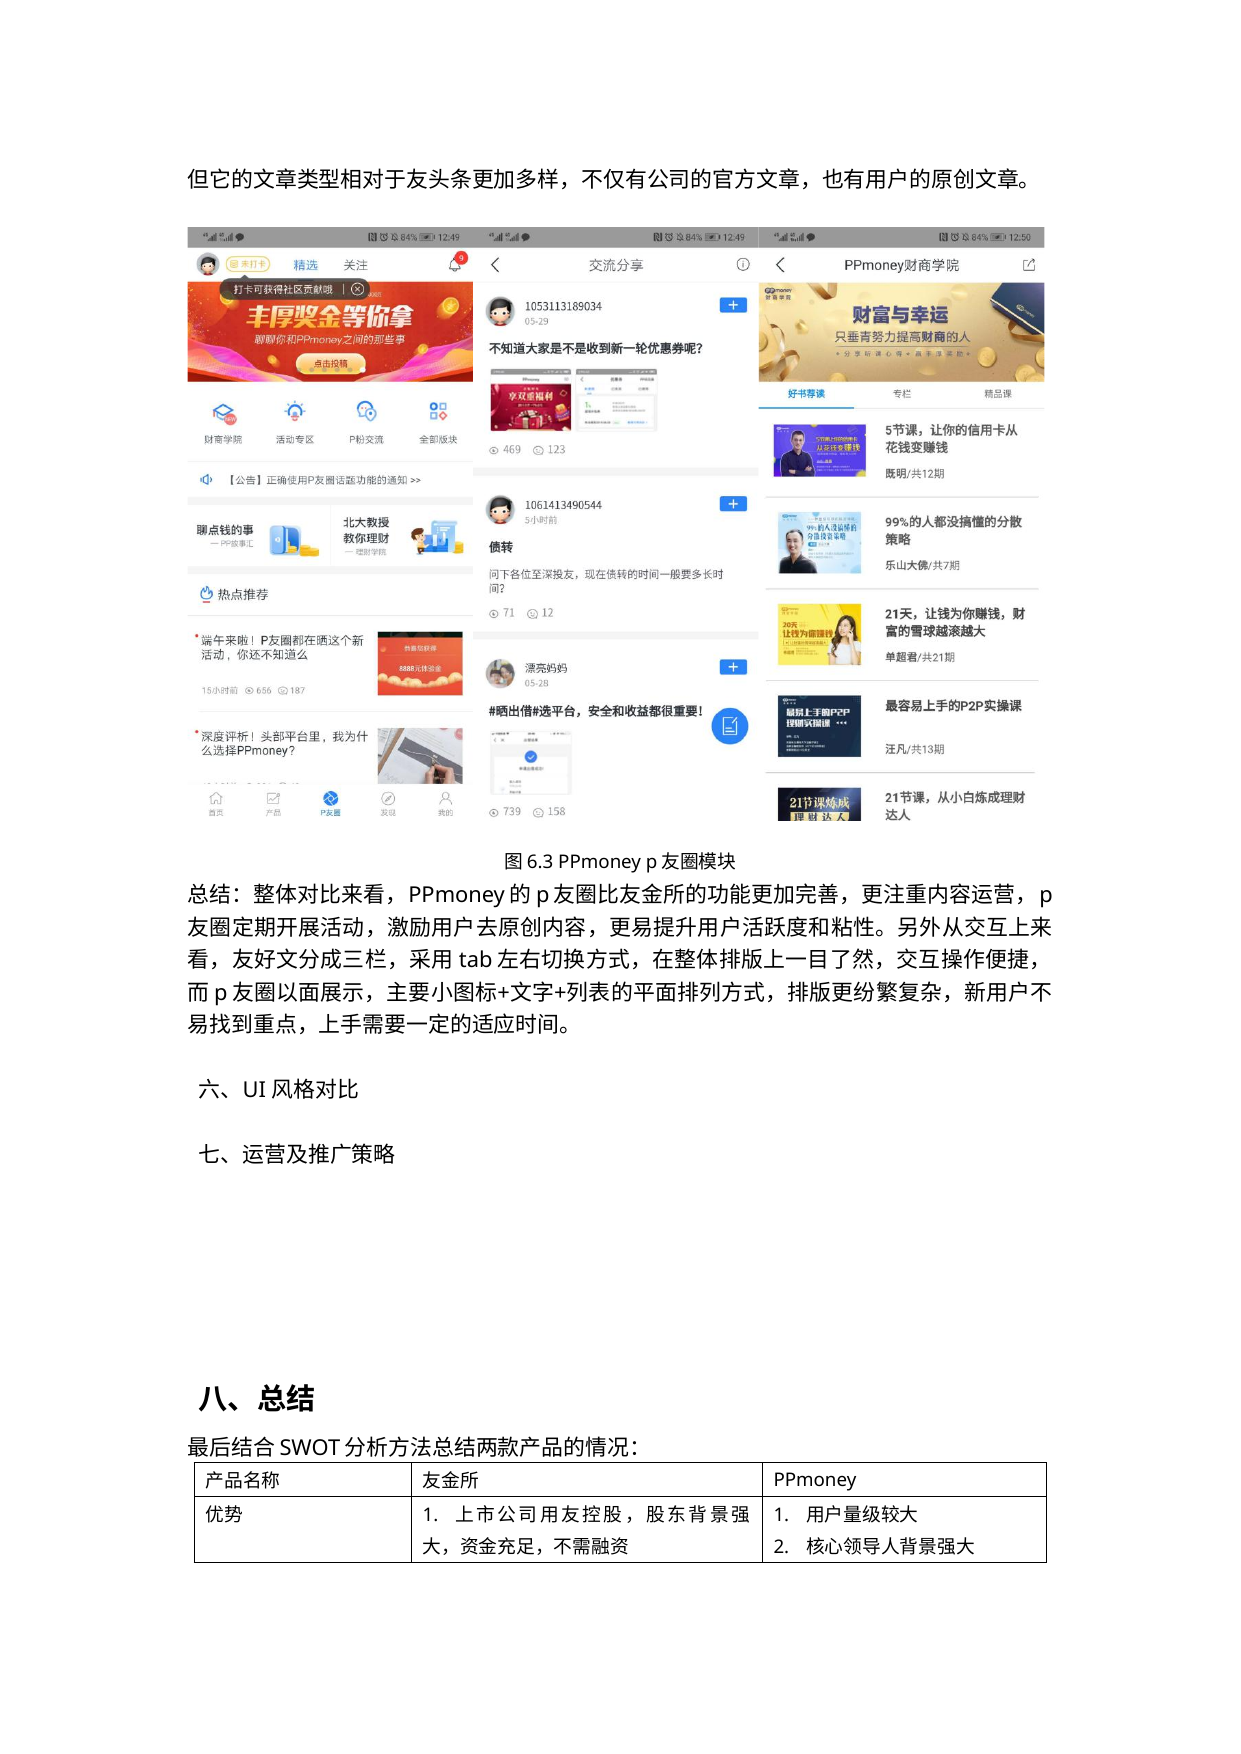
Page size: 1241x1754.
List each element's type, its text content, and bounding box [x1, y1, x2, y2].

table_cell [412, 1497, 762, 1562]
list 运营及推广策略 [198, 1137, 1053, 1169]
table_header 产品名称 [195, 1463, 411, 1496]
list 图6.3 PPmoney p友圈模块 [187, 844, 1053, 877]
picture [187, 227, 1045, 821]
list 八、总结 [198, 1364, 1053, 1429]
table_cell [763, 1497, 1046, 1562]
table_cell 优势 [195, 1497, 411, 1562]
table_header PPmoney [763, 1463, 1046, 1496]
list 最后结合SWOT分析方法总结两款产品的情况： [187, 1429, 1053, 1462]
list 总结：整体对比来看，PPmoney的p友圈比友金所的功能更加完善，更注重内容运营，p友圈定期开展活动，激励用户去原创内容，更易提升用户活跃度和粘性。另外从交互上来看，友好文分成三栏，采用tab左右切换方式，在整体排版上一目了然，交互操作便捷，而p友圈以面展示，主要小图标+文字+列表的平面排列方式，排版更纷繁复杂，新用户不易找到重点，上手需要一定的适应时间。 [187, 877, 1053, 1039]
table_header 友金所 [412, 1463, 762, 1496]
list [187, 162, 1053, 194]
list UI 风格对比 [198, 1072, 1053, 1104]
